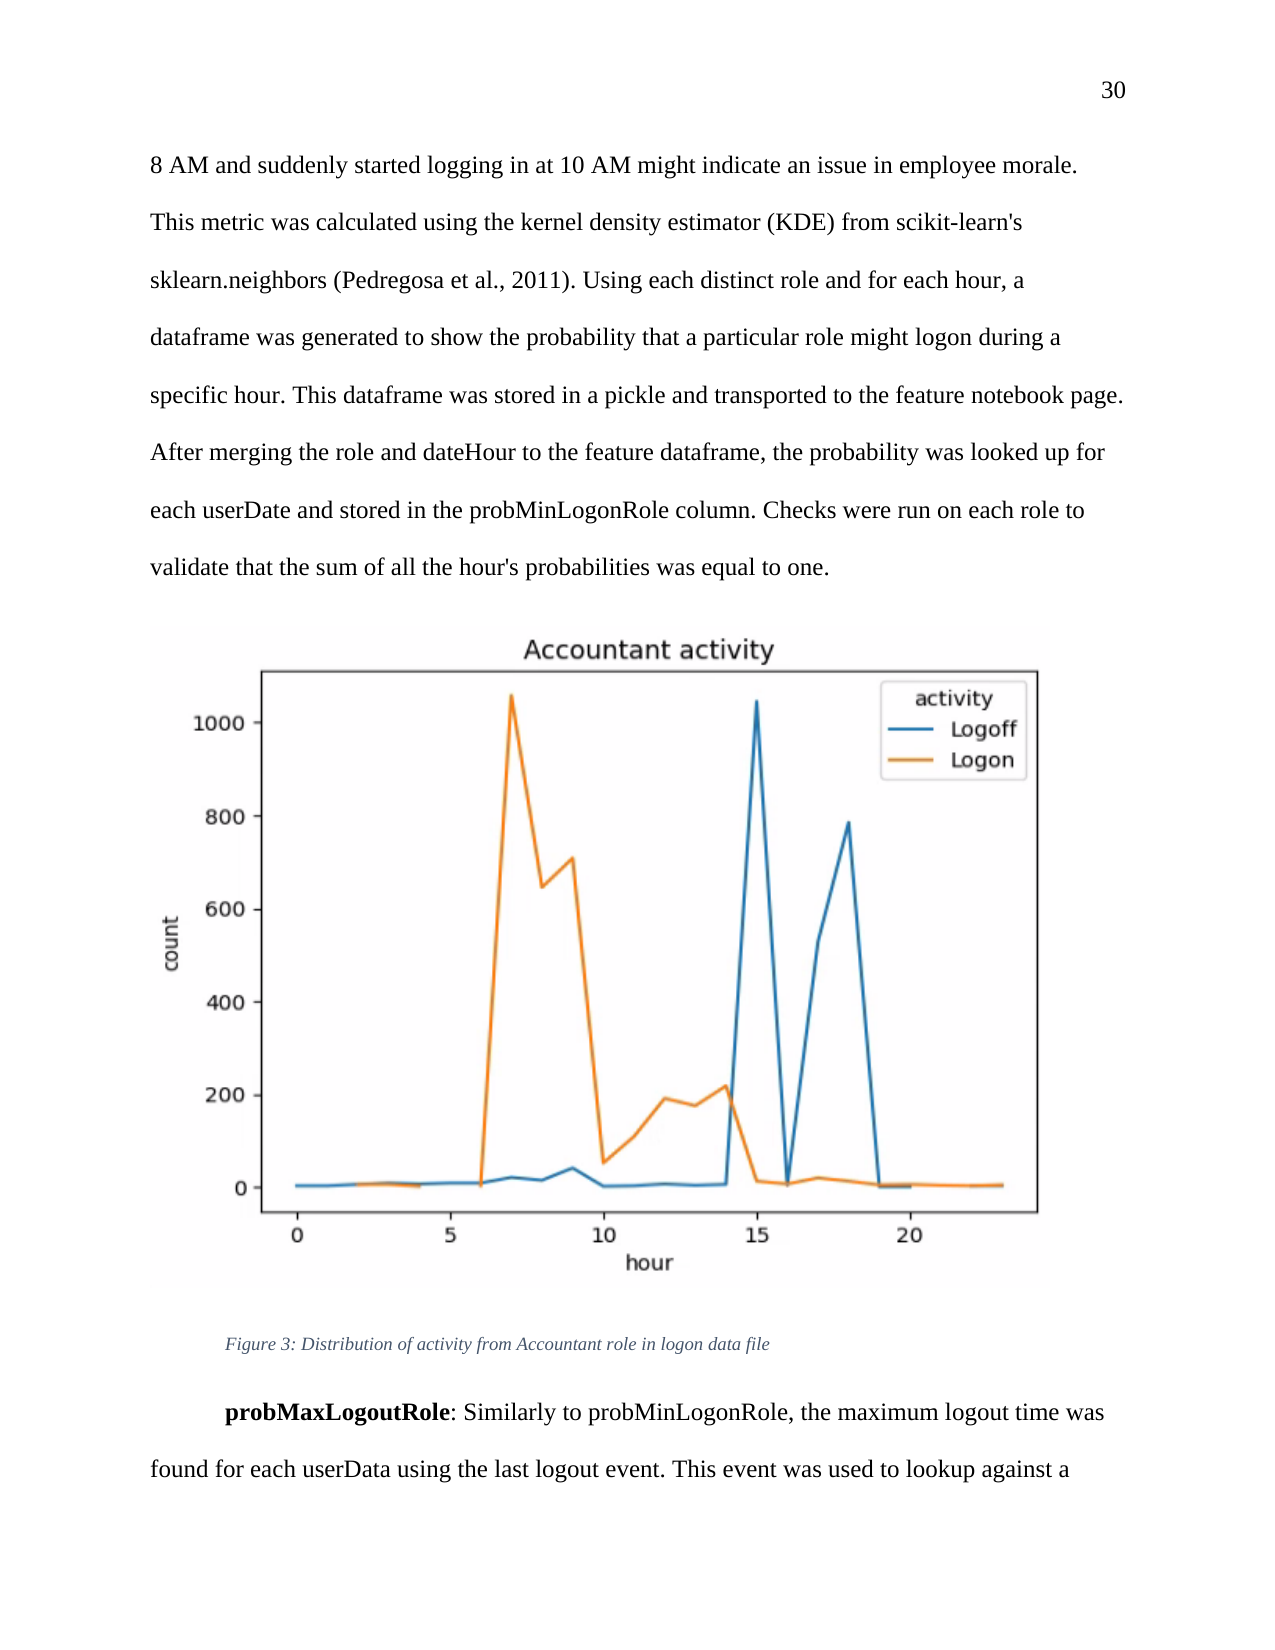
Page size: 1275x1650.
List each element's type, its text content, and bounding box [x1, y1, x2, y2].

text Figure 3: Distribution of activity from Accountant role in logon data file [150, 1333, 1125, 1355]
picture [150, 626, 1050, 1288]
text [150, 1397, 1125, 1483]
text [150, 150, 1125, 581]
